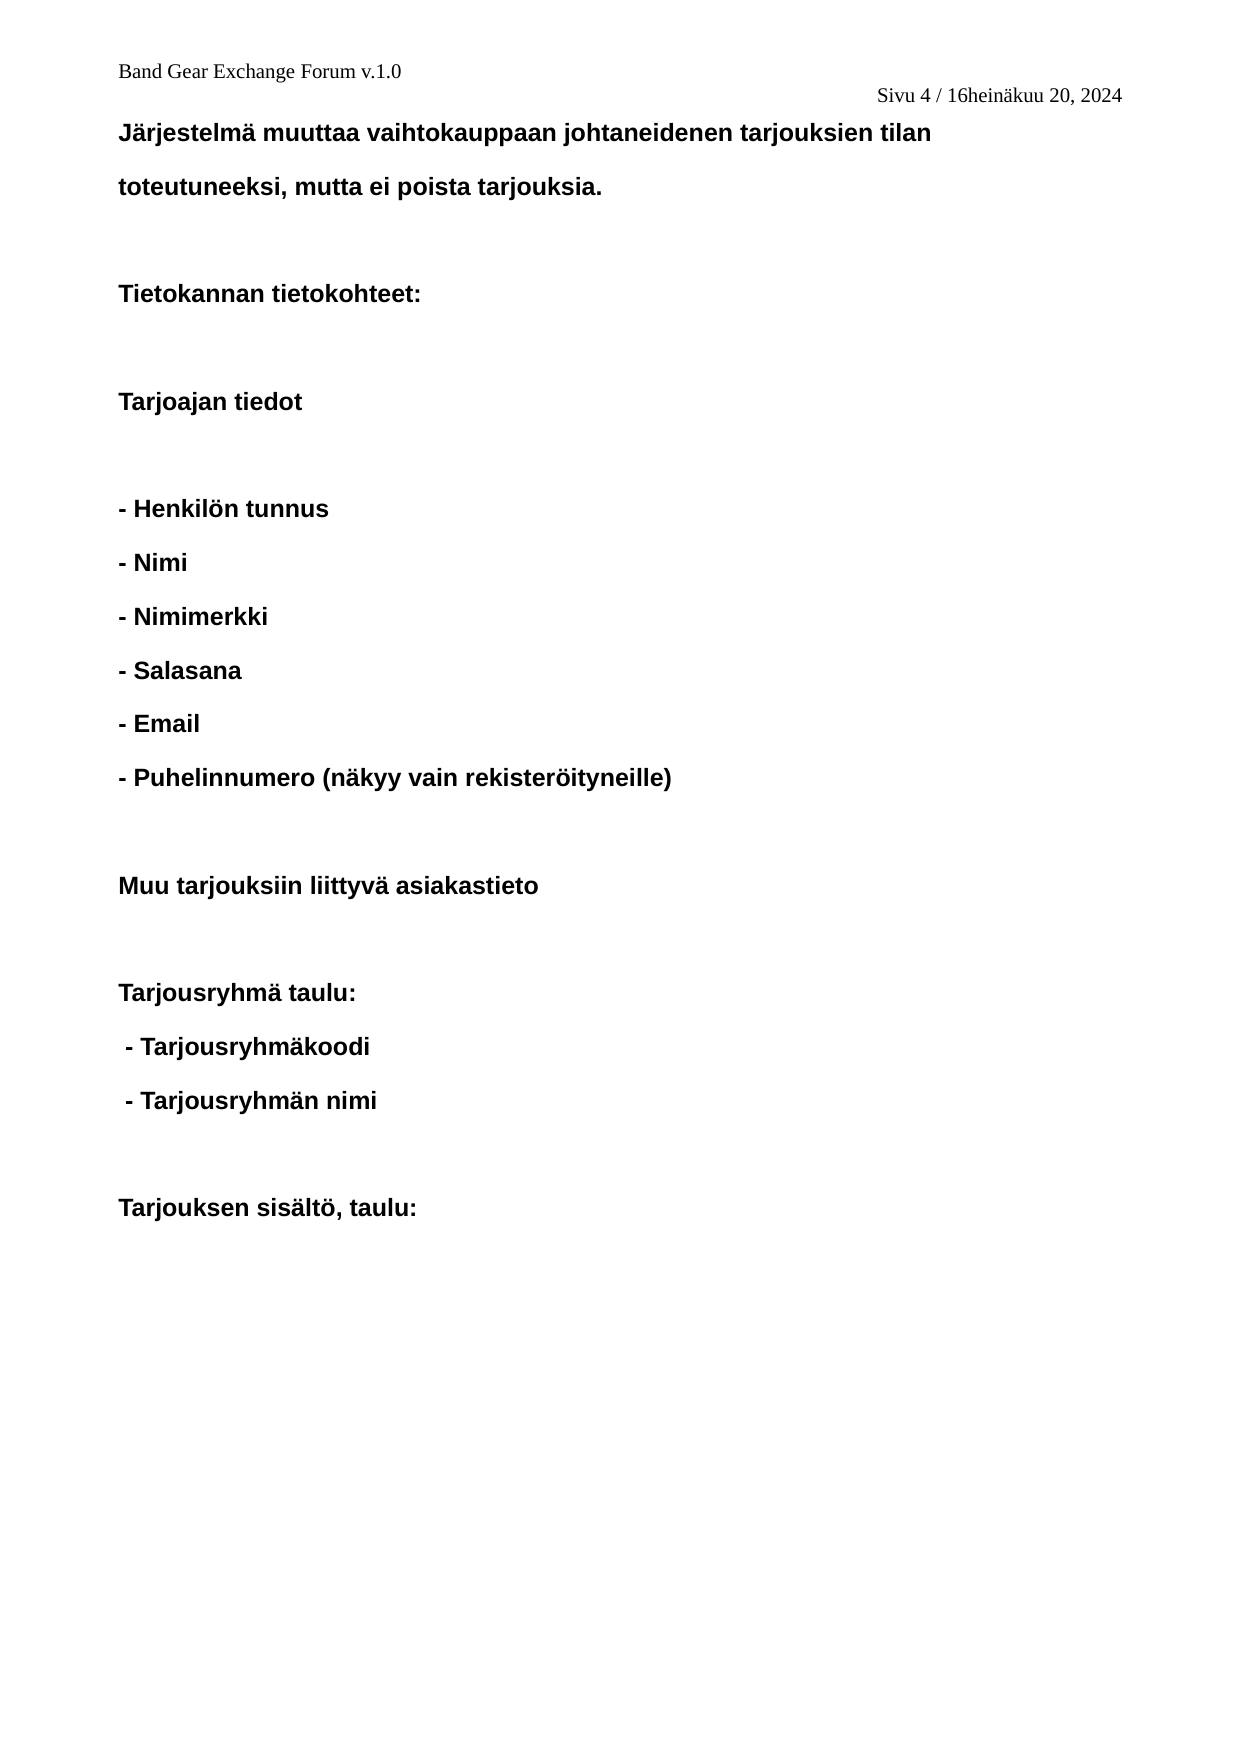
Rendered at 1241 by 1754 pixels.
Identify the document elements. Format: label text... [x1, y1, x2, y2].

subtitle Tarjouksen sisältö, taulu: [118, 1193, 1122, 1222]
subtitle - Salasana [118, 656, 1122, 684]
subtitle - Puhelinnumero (näkyy vain rekisteröityneille) [118, 763, 1122, 792]
subtitle Tarjoajan tiedot [118, 387, 1122, 416]
subtitle Tarjousryhmä taulu: [118, 978, 1122, 1007]
subtitle Muu tarjouksiin liittyvä asiakastieto [118, 871, 1122, 899]
subtitle Tietokannan tietokohteet: [118, 279, 1122, 308]
subtitle Järjestelmä muuttaa vaihtokauppaan johtaneidenen tarjouksien tilan [118, 118, 1122, 147]
subtitle - Henkilön tunnus [118, 494, 1122, 523]
subtitle - Nimimerkki [118, 602, 1122, 631]
subtitle toteutuneeksi, mutta ei poista tarjouksia. [118, 172, 1122, 201]
subtitle - Email [118, 709, 1122, 738]
subtitle - Nimi [118, 548, 1122, 577]
subtitle - Tarjousryhmän nimi [118, 1086, 1122, 1114]
subtitle - Tarjousryhmäkoodi [118, 1032, 1122, 1061]
